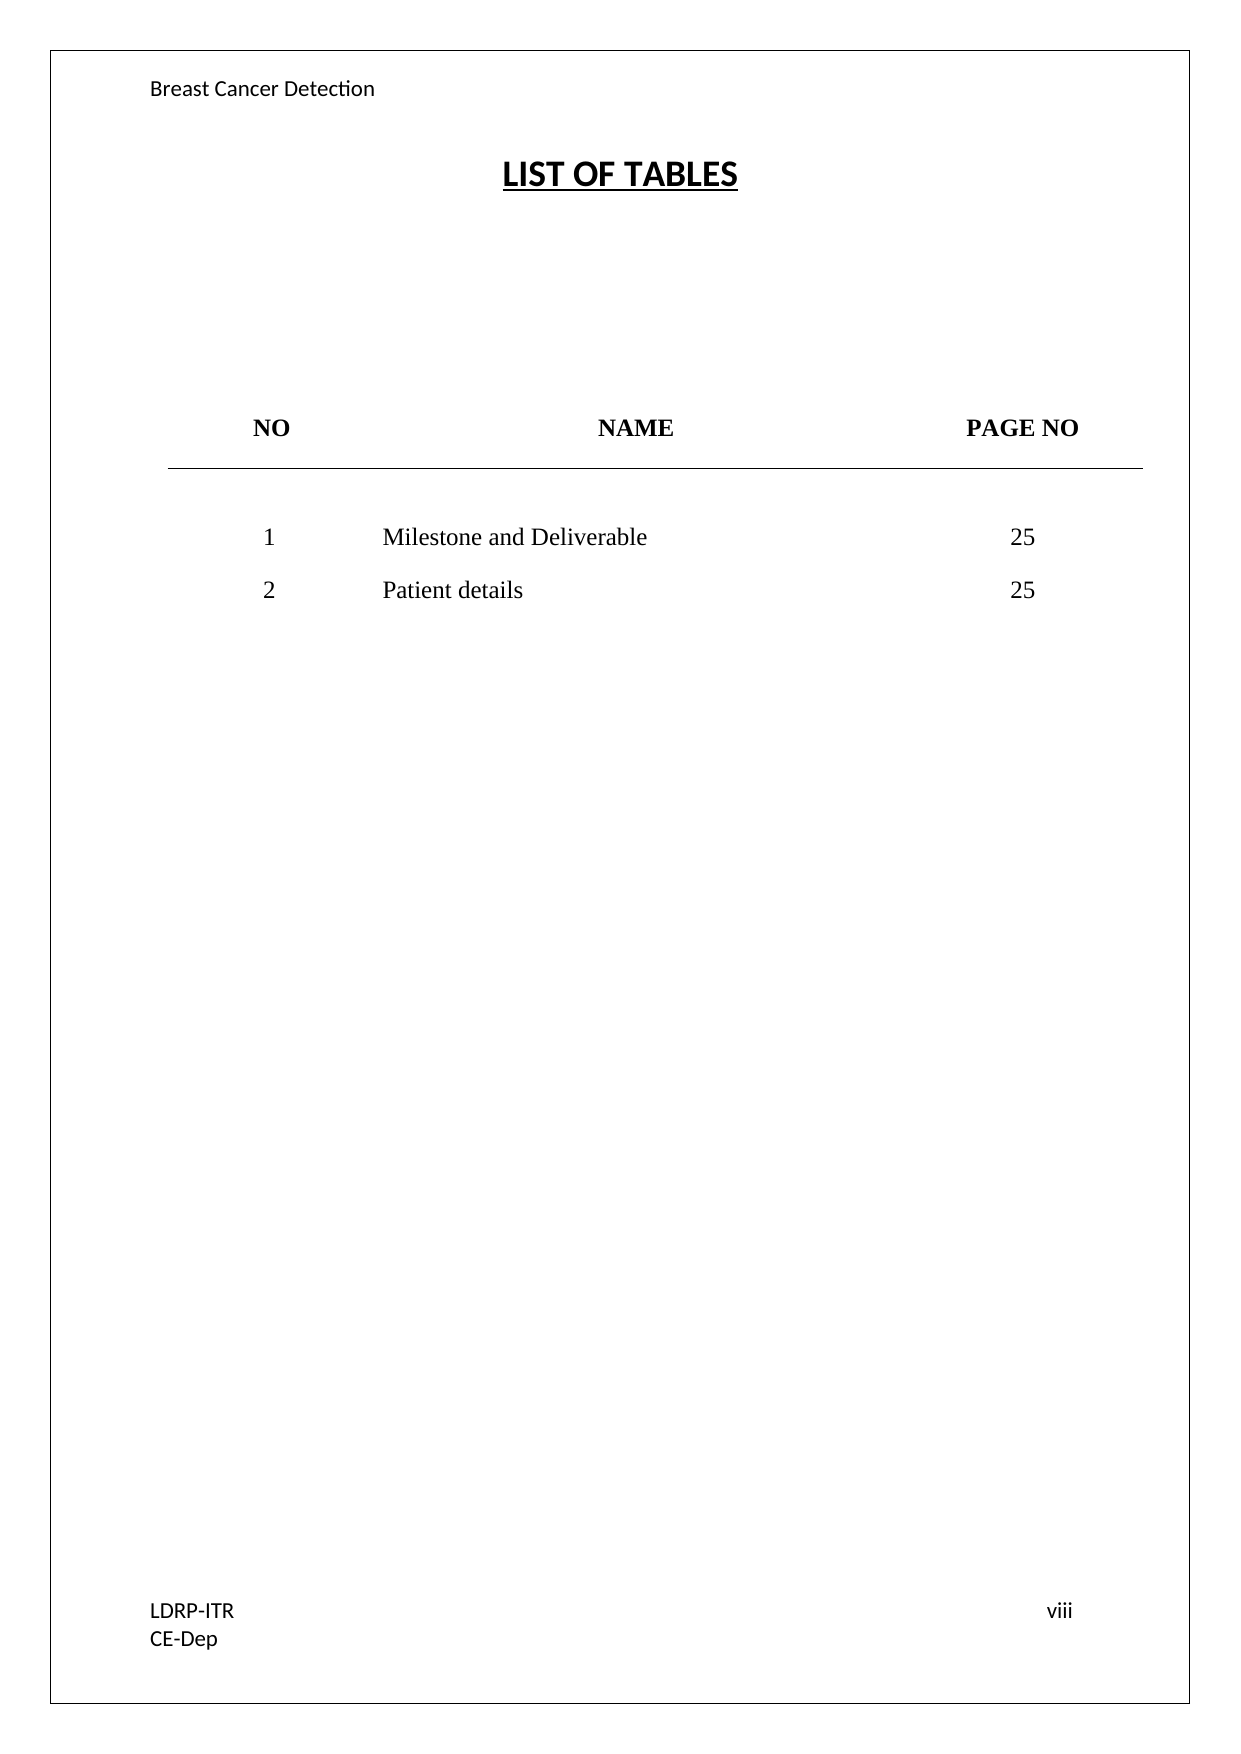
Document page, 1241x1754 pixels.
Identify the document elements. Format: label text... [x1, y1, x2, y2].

text LIST OF TABLES [150, 150, 1090, 196]
table_cell 25 [821, 469, 1143, 563]
table_header NAME [336, 415, 821, 468]
table_cell 2 [168, 563, 336, 617]
table_cell Milestone and Deliverable [336, 469, 821, 563]
table_cell 1 [168, 469, 336, 563]
table_cell Patient details [336, 563, 821, 617]
table_header PAGE NO [821, 415, 1143, 468]
table_cell 25 [821, 563, 1143, 617]
table_header NO [168, 415, 336, 468]
